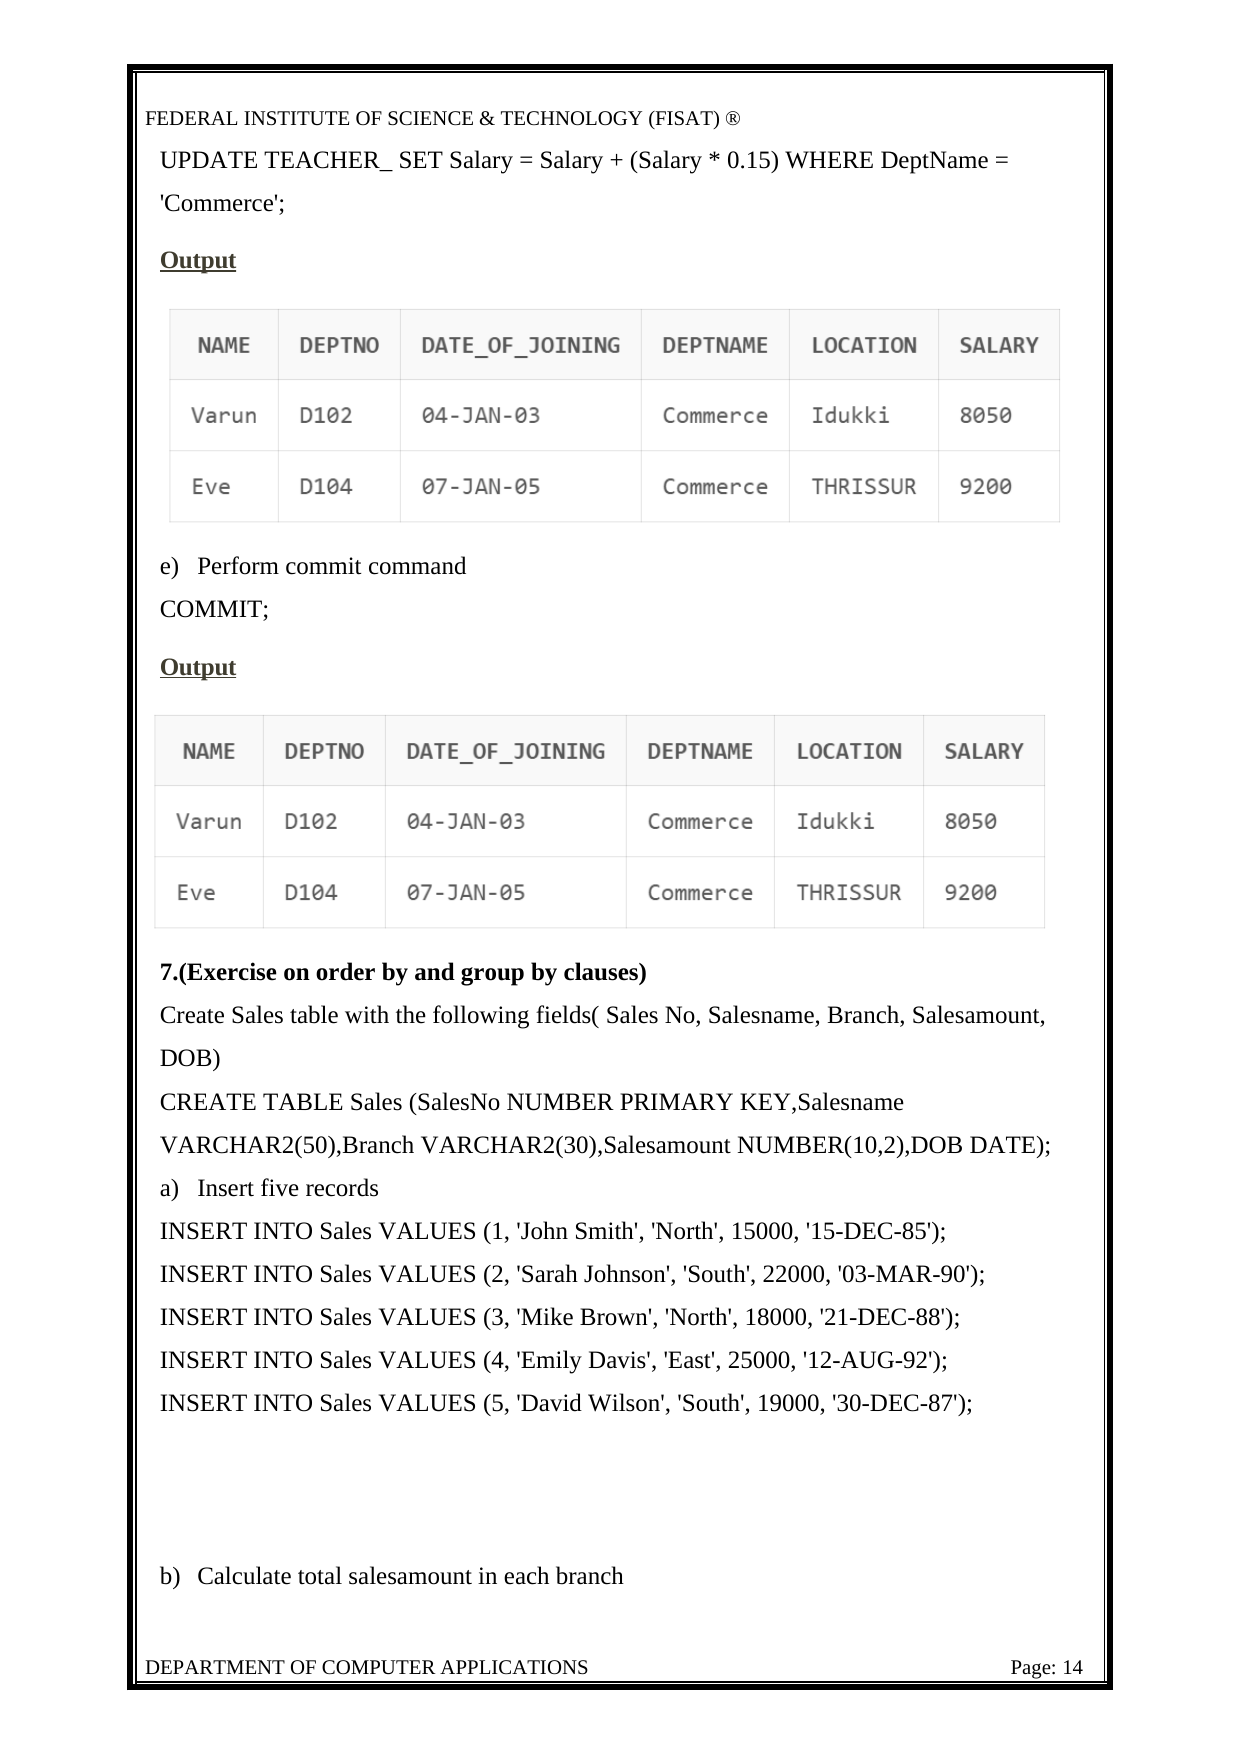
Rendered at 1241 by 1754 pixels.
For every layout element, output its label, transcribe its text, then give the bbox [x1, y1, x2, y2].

list Calculate total salesamount in each branch [159, 1561, 1096, 1590]
text Output [159, 245, 1096, 274]
text INSERT INTO Sales VALUES (5, 'David Wilson', 'South', 19000, '30-DEC-87'); [159, 1388, 1096, 1417]
picture [144, 694, 1067, 942]
text 7.(Exercise on order by and group by clauses) [159, 957, 1096, 986]
list Perform commit command [159, 551, 1096, 580]
text Output [159, 652, 1096, 680]
text INSERT INTO Sales VALUES (3, 'Mike Brown', 'North', 18000, '21-DEC-88'); [159, 1302, 1096, 1331]
picture [159, 288, 1082, 536]
text INSERT INTO Sales VALUES (1, 'John Smith', 'North', 15000, '15-DEC-85'); [159, 1216, 1096, 1245]
text CREATE TABLE Sales (SalesNo NUMBER PRIMARY KEY,Salesname VARCHAR2(50),Branch VARCHAR2(30),Salesamount NUMBER(10,2),DOB DATE); [159, 1087, 1096, 1158]
text INSERT INTO Sales VALUES (4, 'Emily Davis', 'East', 25000, '12-AUG-92'); [159, 1345, 1096, 1374]
text COMMIT; [159, 594, 1096, 623]
text INSERT INTO Sales VALUES (2, 'Sarah Johnson', 'South', 22000, '03-MAR-90'); [159, 1259, 1096, 1288]
text Create Sales table with the following fields( Sales No, Salesname, Branch, Salesamount, DOB) [159, 1000, 1096, 1072]
text UPDATE TEACHER_ SET Salary = Salary + (Salary * 0.15) WHERE DeptName = 'Commerce'; [159, 145, 1096, 217]
list Insert five records [159, 1173, 1096, 1202]
